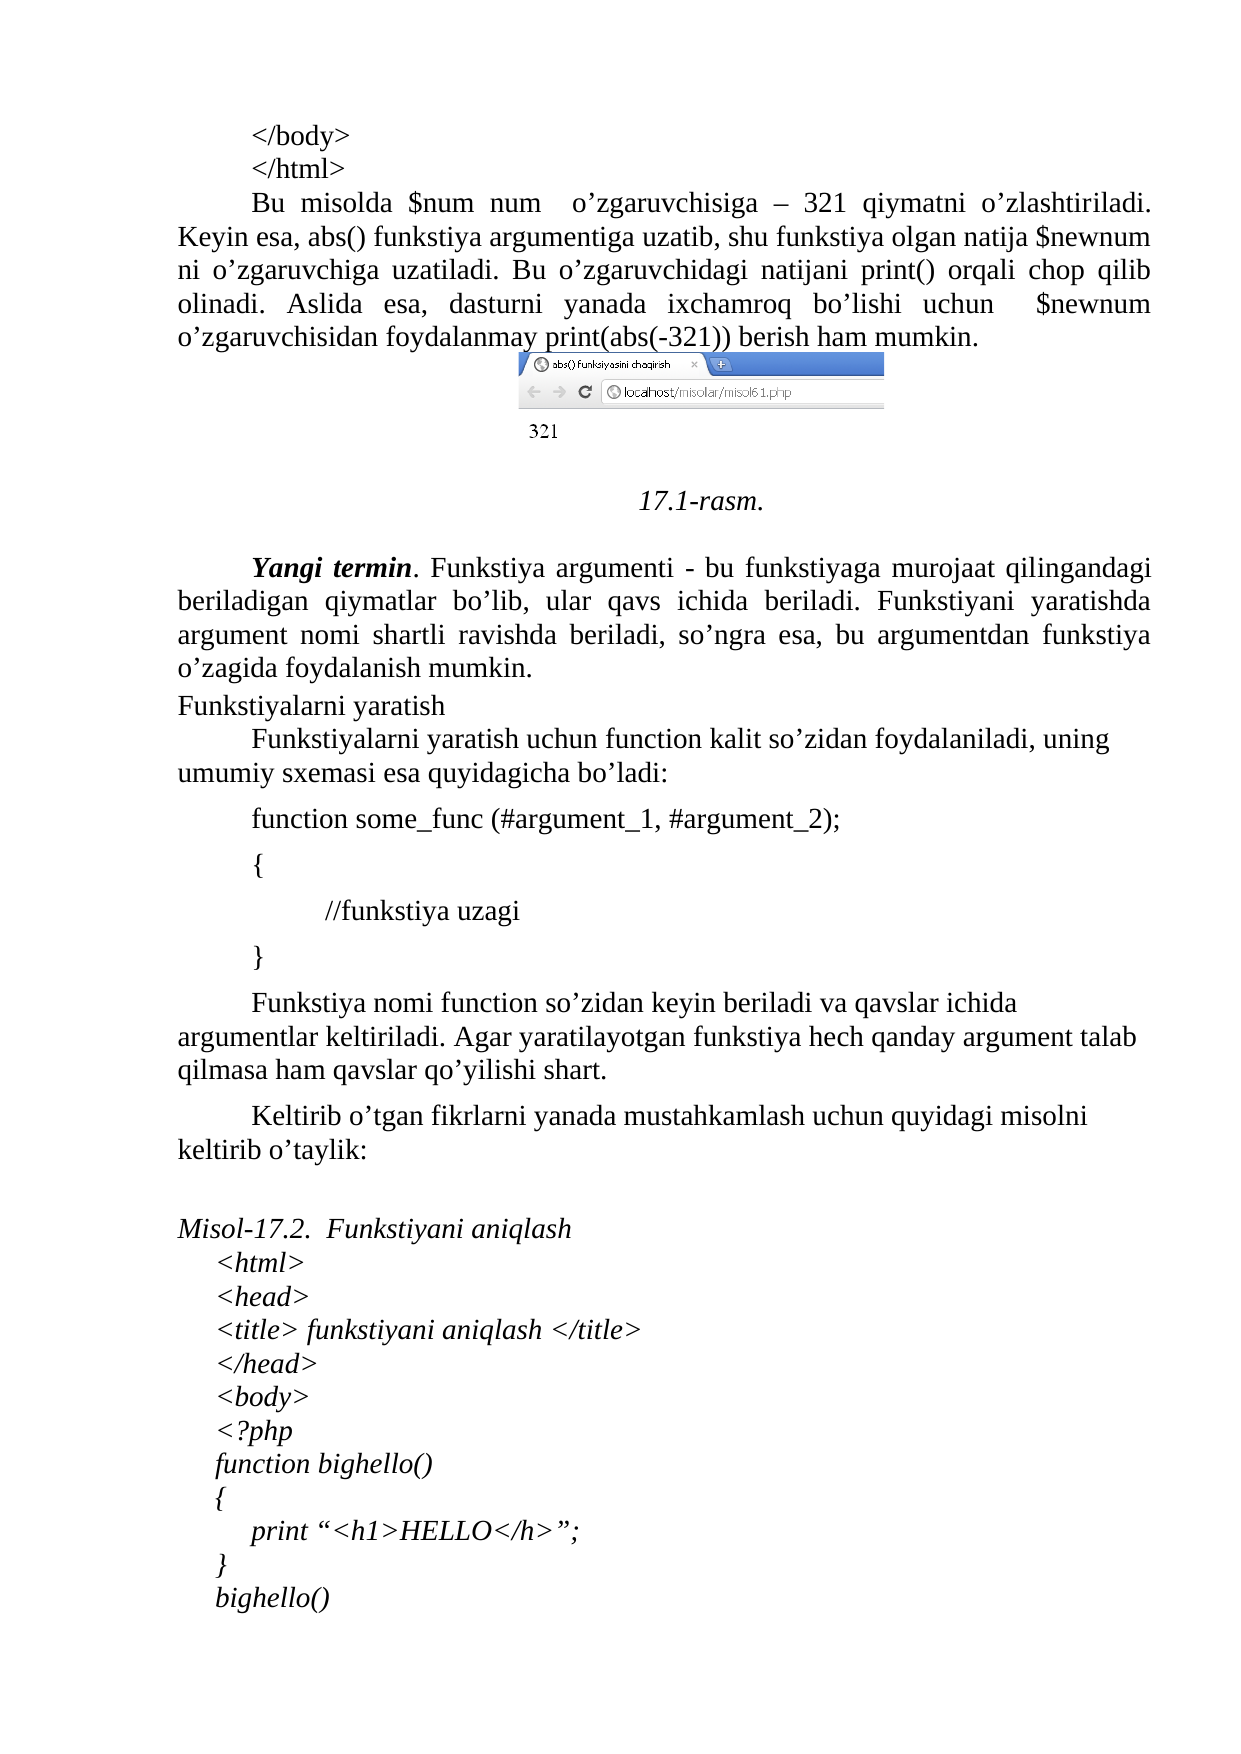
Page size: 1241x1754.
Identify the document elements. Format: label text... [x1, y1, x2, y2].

text Funkstiya nomi function so’zidan keyin beriladi va qavslar ichida argumentlar keltiriladi. Agar yaratilayotgan funkstiya hech qanday argument talab qilmasa ham qavslar qo’yilishi shart. [177, 985, 1152, 1086]
text </head> [215, 1346, 1152, 1379]
subtitle Funkstiyalarni yaratish [177, 688, 1152, 722]
text 17.1-rasm. [251, 483, 1152, 516]
text <body> [215, 1379, 1152, 1413]
text <title> funkstiyani aniqlash </title> [215, 1312, 1152, 1346]
text </body> [177, 118, 1152, 152]
text function some_func (#argument_1, #argument_2); [177, 801, 1152, 835]
text Misol-17.2. Funkstiyani aniqlash [177, 1212, 1152, 1245]
text bighello() [215, 1581, 1152, 1614]
text function bighello() [215, 1446, 1152, 1480]
text <html> [215, 1245, 1152, 1279]
text } [177, 939, 1152, 973]
picture [518, 352, 885, 483]
text { [177, 847, 1152, 881]
text <head> [215, 1279, 1152, 1312]
text } [215, 1547, 1152, 1581]
text Bu misolda $num num o’zgaruvchisiga – 321 qiymatni o’zlashtiriladi. Keyin esa, abs() funkstiya argumentiga uzatib, shu funkstiya olgan natija $newnum ni o’zgaruvchiga uzatiladi. Bu o’zgaruvchidagi natijani print() orqali chop qilib olinadi. Aslida esa, dasturni yanada ixchamroq bo’lishi uchun $newnum o’zgaruvchisidan foydalanmay print(abs(-321)) berish ham mumkin. [177, 185, 1152, 353]
text Yangi termin. Funkstiya argumenti - bu funkstiyaga murojaat qilingandagi beriladigan qiymatlar bo’lib, ular qavs ichida beriladi. Funkstiyani yaratishda argument nomi shartli ravishda beriladi, so’ngra esa, bu argumentdan funkstiya o’zagida foydalanish mumkin. [177, 550, 1152, 684]
text Funkstiyalarni yaratish uchun function kalit so’zidan foydalaniladi, uning umumiy sxemasi esa quyidagicha bo’ladi: [177, 722, 1152, 789]
text { [215, 1480, 1152, 1513]
text print “<h1>HELLO</h>”; [215, 1513, 1152, 1547]
text Keltirib o’tgan fikrlarni yanada mustahkamlash uchun quyidagi misolni keltirib o’taylik: [177, 1098, 1152, 1166]
text //funkstiya uzagi [177, 893, 1152, 927]
text <?php [215, 1413, 1152, 1446]
text </html> [177, 152, 1152, 185]
